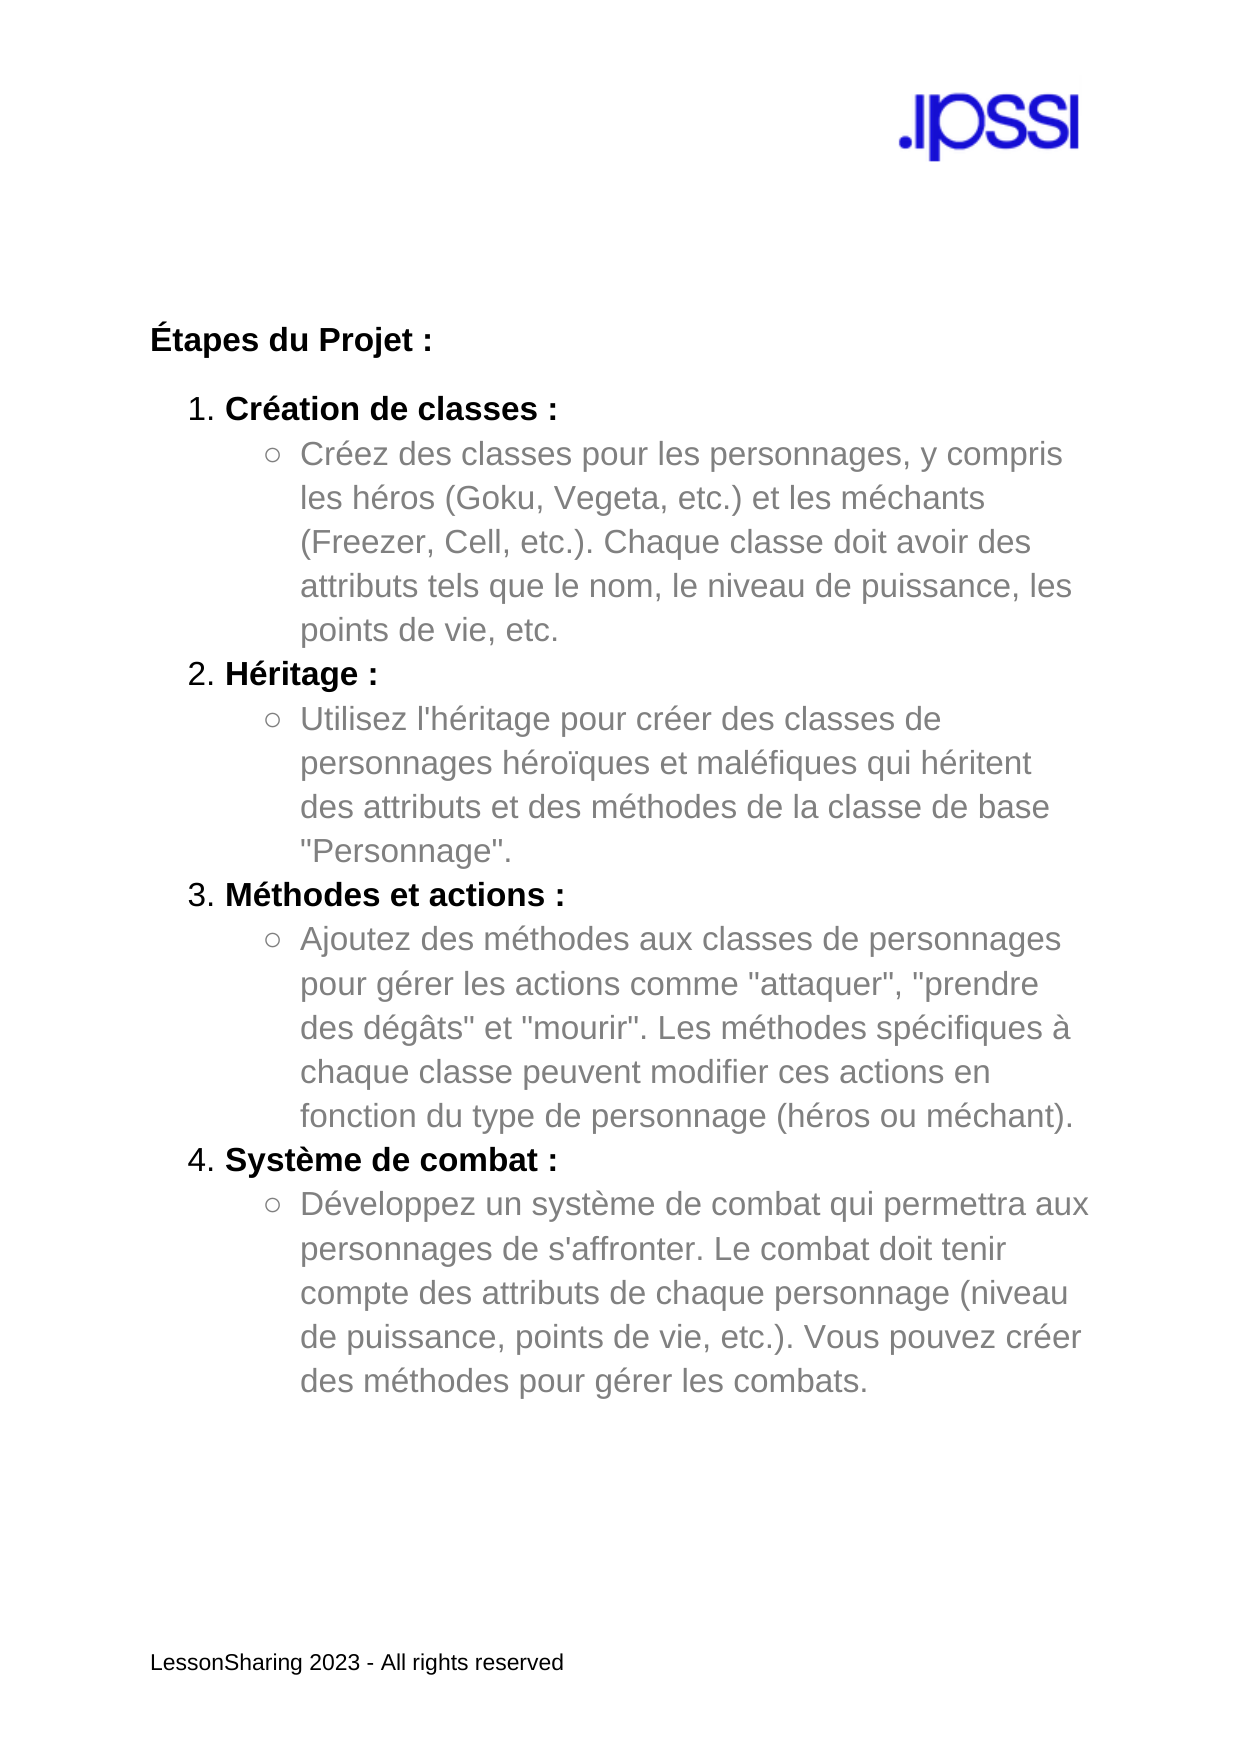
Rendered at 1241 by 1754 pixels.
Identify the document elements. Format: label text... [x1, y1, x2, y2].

list Méthodes et actions : [187, 875, 1090, 914]
list Utilisez l'héritage pour créer des classes de personnages héroïques et maléfiques qui héritent des attributs et des méthodes de la classe de base "Personnage". [262, 699, 1090, 869]
list Création de classes : [187, 389, 1090, 428]
text Étapes du Projet : [150, 320, 1090, 359]
list Système de combat : [187, 1140, 1090, 1179]
picture [890, 75, 1091, 179]
list Développez un système de combat qui permettra aux personnages de s'affronter. Le combat doit tenir compte des attributs de chaque personnage (niveau de puissance, points de vie, etc.). Vous pouvez créer des méthodes pour gérer les combats. [262, 1184, 1090, 1399]
list Créez des classes pour les personnages, y compris les héros (Goku, Vegeta, etc.) et les méchants (Freezer, Cell, etc.). Chaque classe doit avoir des attributs tels que le nom, le niveau de puissance, les points de vie, etc. [262, 434, 1090, 649]
list Ajoutez des méthodes aux classes de personnages pour gérer les actions comme "attaquer", "prendre des dégâts" et "mourir". Les méthodes spécifiques à chaque classe peuvent modifier ces actions en fonction du type de personnage (héros ou méchant). [262, 919, 1090, 1134]
list Héritage : [187, 654, 1090, 693]
